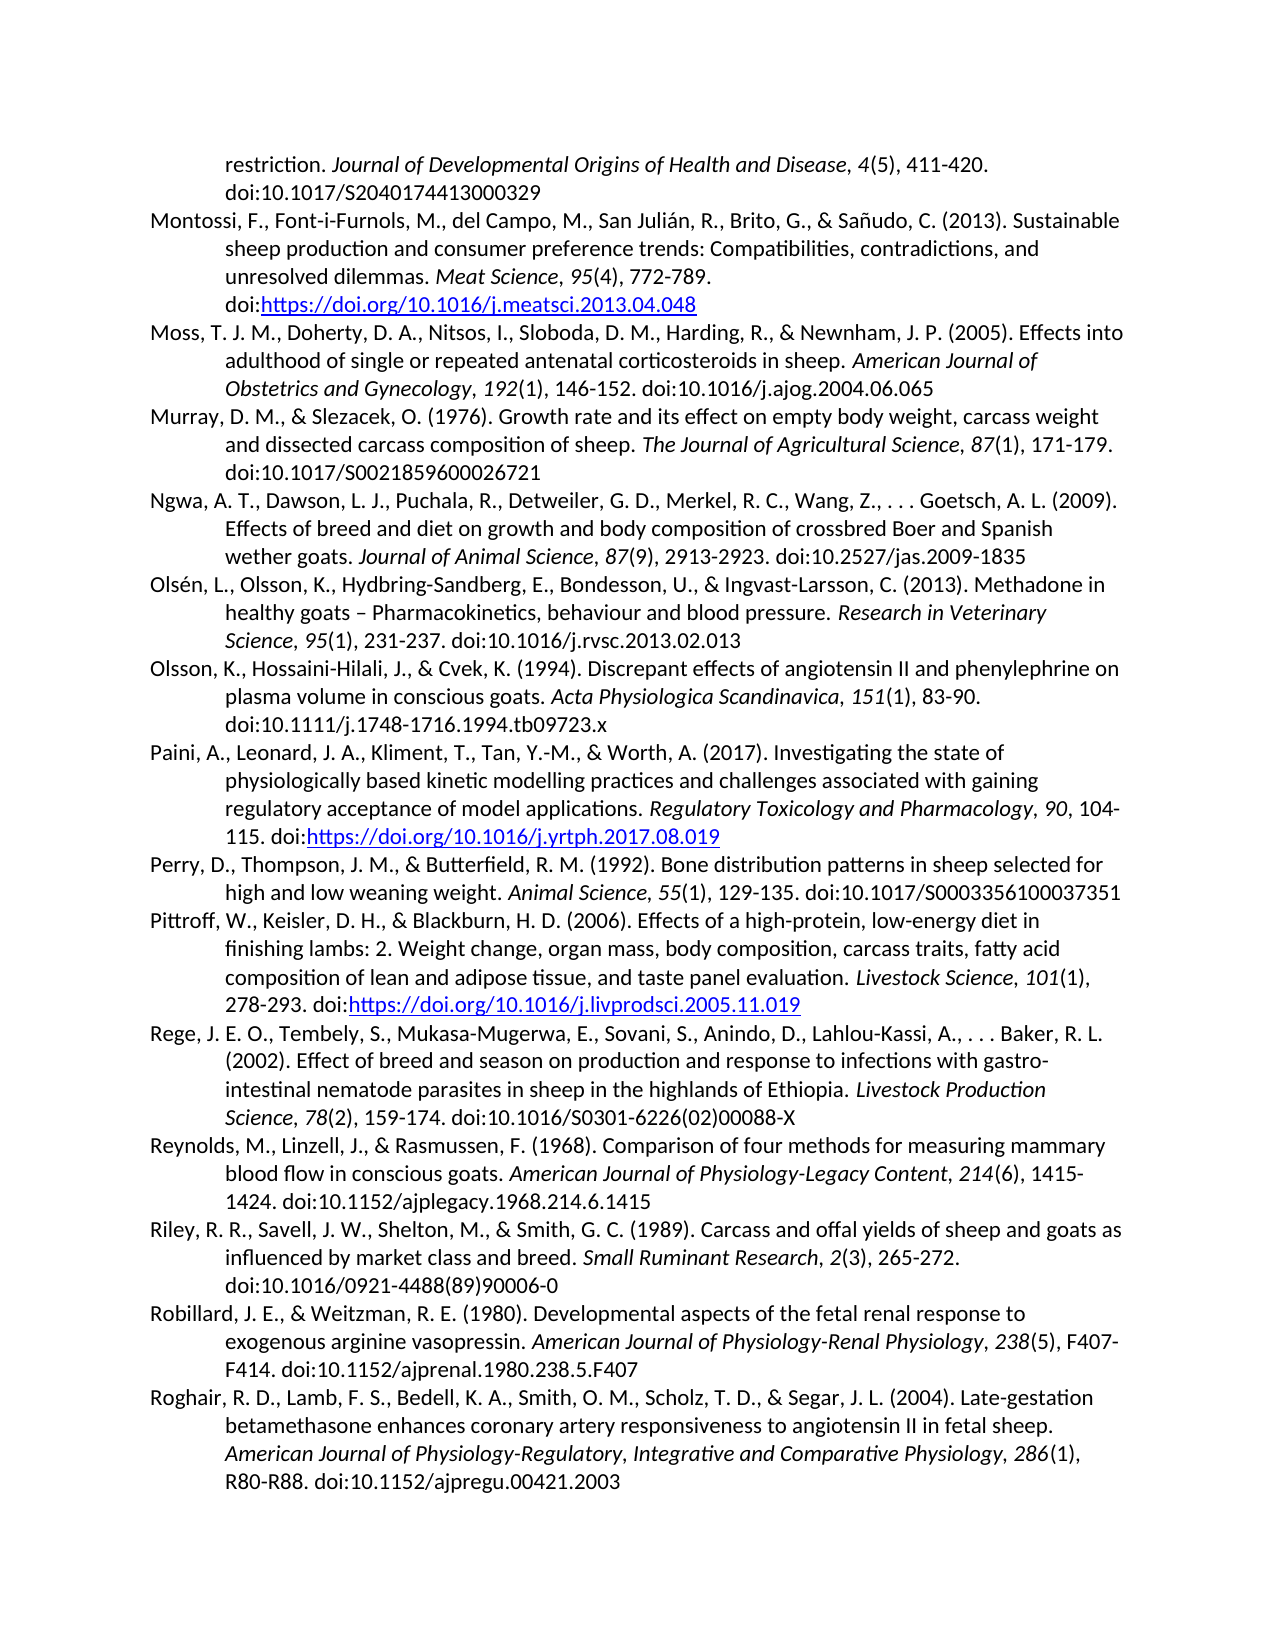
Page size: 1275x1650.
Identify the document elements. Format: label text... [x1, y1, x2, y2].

text Olsson, K., Hossaini-Hilali, J., & Cvek, K. (1994). Discrepant effects of angiotensin II and phenylephrine on plasma volume in conscious goats. Acta Physiologica Scandinavica, 151(1), 83-90. doi:10.1111/j.1748-1716.1994.tb09723.x [150, 654, 1125, 738]
text Ngwa, A. T., Dawson, L. J., Puchala, R., Detweiler, G. D., Merkel, R. C., Wang, Z., . . . Goetsch, A. L. (2009). Effects of breed and diet on growth and body composition of crossbred Boer and Spanish wether goats. Journal of Animal Science, 87(9), 2913-2923. doi:10.2527/jas.2009-1835 [150, 486, 1125, 570]
text Montossi, F., Font-i-Furnols, M., del Campo, M., San Julián, R., Brito, G., & Sañudo, C. (2013). Sustainable sheep production and consumer preference trends: Compatibilities, contradictions, and unresolved dilemmas. Meat Science, 95(4), 772-789. doi:https://doi.org/10.1016/j.meatsci.2013.04.048 [150, 206, 1125, 318]
text Paini, A., Leonard, J. A., Kliment, T., Tan, Y.-M., & Worth, A. (2017). Investigating the state of physiologically based kinetic modelling practices and challenges associated with gaining regulatory acceptance of model applications. Regulatory Toxicology and Pharmacology, 90, 104-115. doi:https://doi.org/10.1016/j.yrtph.2017.08.019 [150, 738, 1125, 851]
text Moss, T. J. M., Doherty, D. A., Nitsos, I., Sloboda, D. M., Harding, R., & Newnham, J. P. (2005). Effects into adulthood of single or repeated antenatal corticosteroids in sheep. American Journal of Obstetrics and Gynecology, 192(1), 146-152. doi:10.1016/j.ajog.2004.06.065 [150, 318, 1125, 402]
text Perry, D., Thompson, J. M., & Butterfield, R. M. (1992). Bone distribution patterns in sheep selected for high and low weaning weight. Animal Science, 55(1), 129-135. doi:10.1017/S0003356100037351 [150, 851, 1125, 907]
text Robillard, J. E., & Weitzman, R. E. (1980). Developmental aspects of the fetal renal response to exogenous arginine vasopressin. American Journal of Physiology-Renal Physiology, 238(5), F407-F414. doi:10.1152/ajprenal.1980.238.5.F407 [150, 1299, 1125, 1383]
text Roghair, R. D., Lamb, F. S., Bedell, K. A., Smith, O. M., Scholz, T. D., & Segar, J. L. (2004). Late-gestation betamethasone enhances coronary artery responsiveness to angiotensin II in fetal sheep. American Journal of Physiology-Regulatory, Integrative and Comparative Physiology, 286(1), R80-R88. doi:10.1152/ajpregu.00421.2003 [150, 1383, 1125, 1495]
text Murray, D. M., & Slezacek, O. (1976). Growth rate and its effect on empty body weight, carcass weight and dissected carcass composition of sheep. The Journal of Agricultural Science, 87(1), 171-179. doi:10.1017/S0021859600026721 [150, 402, 1125, 486]
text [150, 150, 1125, 206]
text Riley, R. R., Savell, J. W., Shelton, M., & Smith, G. C. (1989). Carcass and offal yields of sheep and goats as influenced by market class and breed. Small Ruminant Research, 2(3), 265-272. doi:10.1016/0921-4488(89)90006-0 [150, 1215, 1125, 1299]
text Olsén, L., Olsson, K., Hydbring-Sandberg, E., Bondesson, U., & Ingvast-Larsson, C. (2013). Methadone in healthy goats – Pharmacokinetics, behaviour and blood pressure. Research in Veterinary Science, 95(1), 231-237. doi:10.1016/j.rvsc.2013.02.013 [150, 570, 1125, 654]
text Rege, J. E. O., Tembely, S., Mukasa-Mugerwa, E., Sovani, S., Anindo, D., Lahlou-Kassi, A., . . . Baker, R. L. (2002). Effect of breed and season on production and response to infections with gastro-intestinal nematode parasites in sheep in the highlands of Ethiopia. Livestock Production Science, 78(2), 159-174. doi:10.1016/S0301-6226(02)00088-X [150, 1019, 1125, 1131]
text Reynolds, M., Linzell, J., & Rasmussen, F. (1968). Comparison of four methods for measuring mammary blood flow in conscious goats. American Journal of Physiology-Legacy Content, 214(6), 1415-1424. doi:10.1152/ajplegacy.1968.214.6.1415 [150, 1131, 1125, 1215]
text Pittroff, W., Keisler, D. H., & Blackburn, H. D. (2006). Effects of a high-protein, low-energy diet in finishing lambs: 2. Weight change, organ mass, body composition, carcass traits, fatty acid composition of lean and adipose tissue, and taste panel evaluation. Livestock Science, 101(1), 278-293. doi:https://doi.org/10.1016/j.livprodsci.2005.11.019 [150, 907, 1125, 1019]
